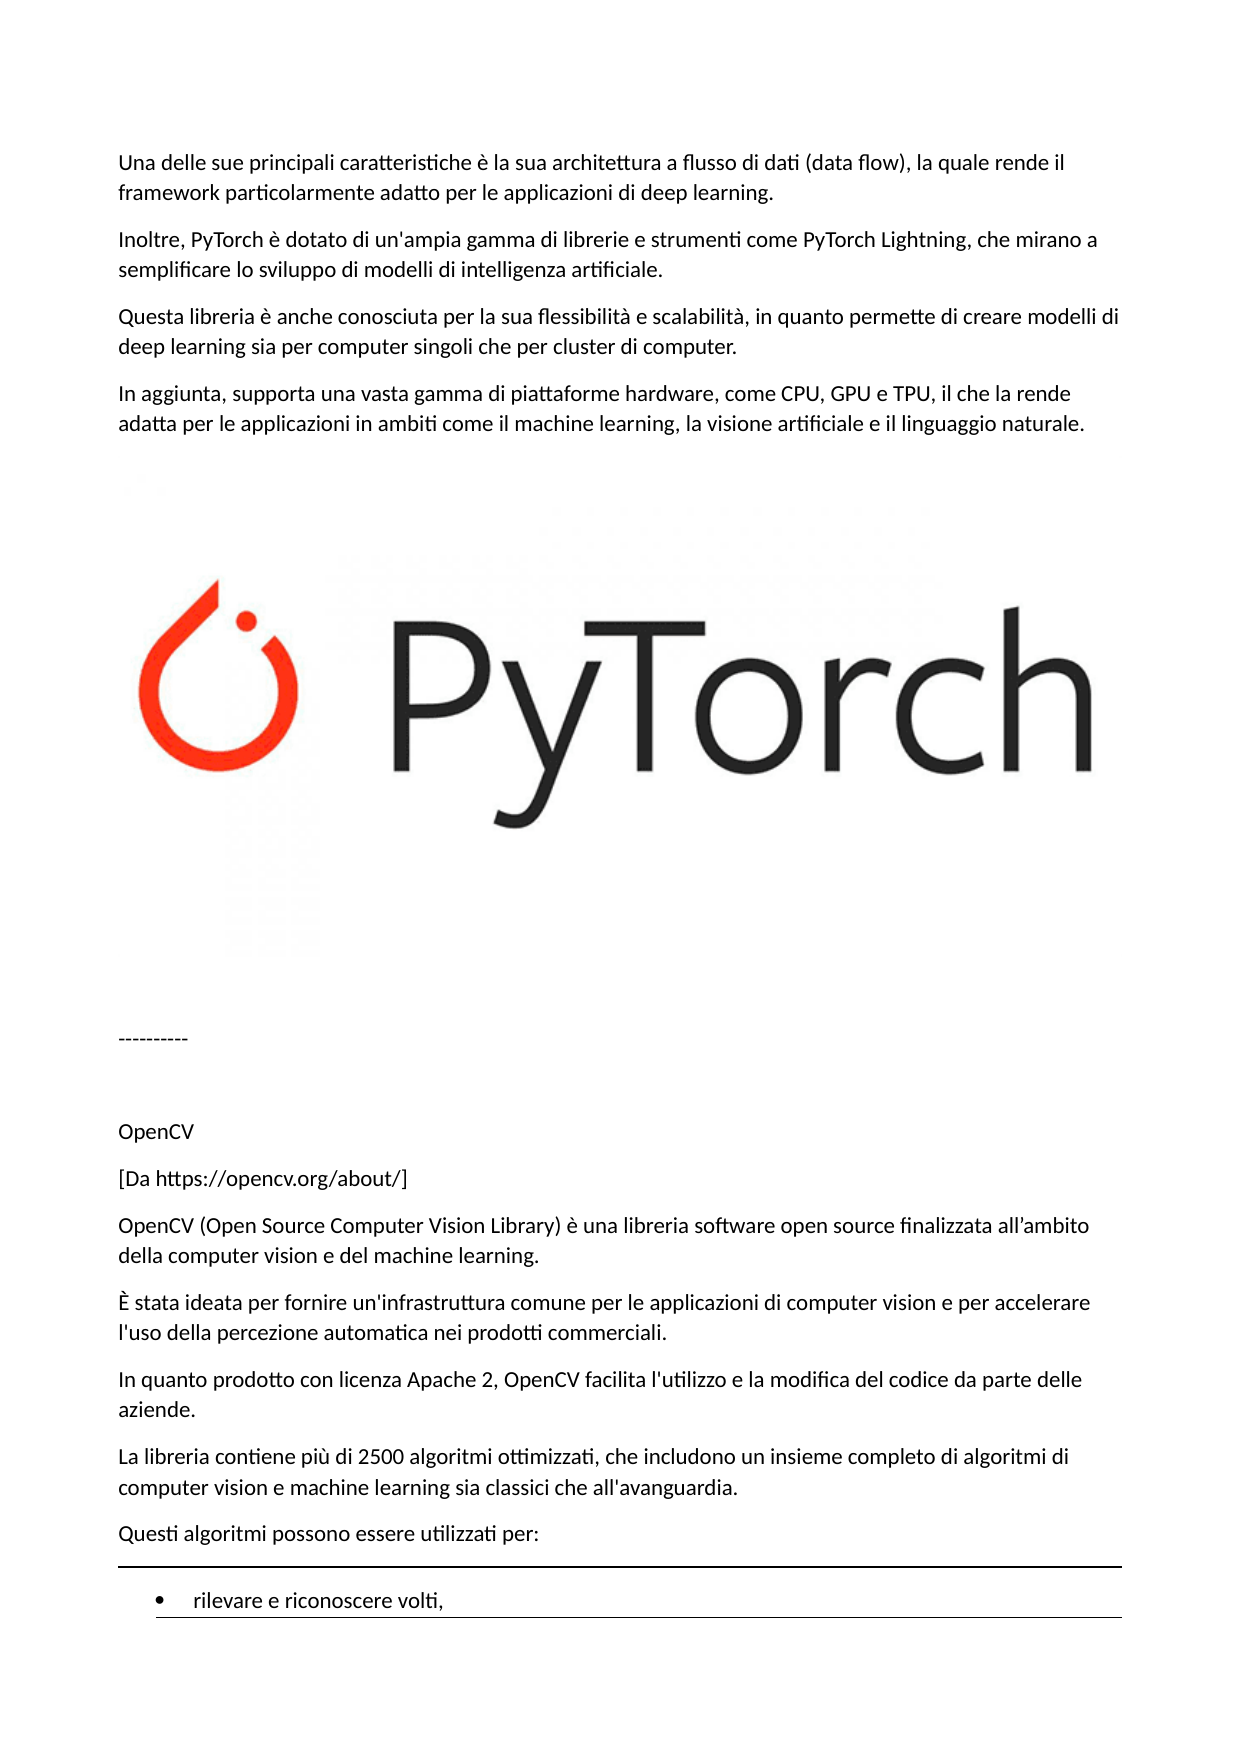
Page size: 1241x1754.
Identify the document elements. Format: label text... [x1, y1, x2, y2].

text Inoltre, PyTorch è dotato di un'ampia gamma di librerie e strumenti come PyTorch Lightning, che mirano a semplificare lo sviluppo di modelli di intelligenza artificiale. [118, 225, 1122, 283]
text ---------- [118, 1024, 1122, 1052]
text OpenCV [118, 1117, 1122, 1145]
text Una delle sue principali caratteristiche è la sua architettura a flusso di dati (data flow), la quale rende il framework particolarmente adatto per le applicazioni di deep learning. [118, 148, 1122, 206]
text Questi algoritmi possono essere utilizzati per: [118, 1519, 1122, 1566]
text In quanto prodotto con licenza Apache 2, OpenCV facilita l'utilizzo e la modifica del codice da parte delle aziende. [118, 1365, 1122, 1423]
text È stata ideata per fornire un'infrastruttura comune per le applicazioni di computer vision e per accelerare l'uso della percezione automatica nei prodotti commerciali. [118, 1288, 1122, 1346]
text In aggiunta, supporta una vasta gamma di piattaforme hardware, come CPU, GPU e TPU, il che la rende adatta per le applicazioni in ambiti come il machine learning, la visione artificiale e il linguaggio naturale. [118, 379, 1122, 437]
text Questa libreria è anche conosciuta per la sua flessibilità e scalabilità, in quanto permette di creare modelli di deep learning sia per computer singoli che per cluster di computer. [118, 302, 1122, 360]
text [Da https://opencv.org/about/] [118, 1164, 1122, 1192]
text OpenCV (Open Source Computer Vision Library) è una libreria software open source finalizzata all’ambito della computer vision e del machine learning. [118, 1211, 1122, 1269]
list rilevare e riconoscere volti, [156, 1587, 1122, 1617]
text La libreria contiene più di 2500 algoritmi ottimizzati, che includono un insieme completo di algoritmi di computer vision e machine learning sia classici che all'avanguardia. [118, 1442, 1122, 1501]
picture [118, 456, 1123, 958]
